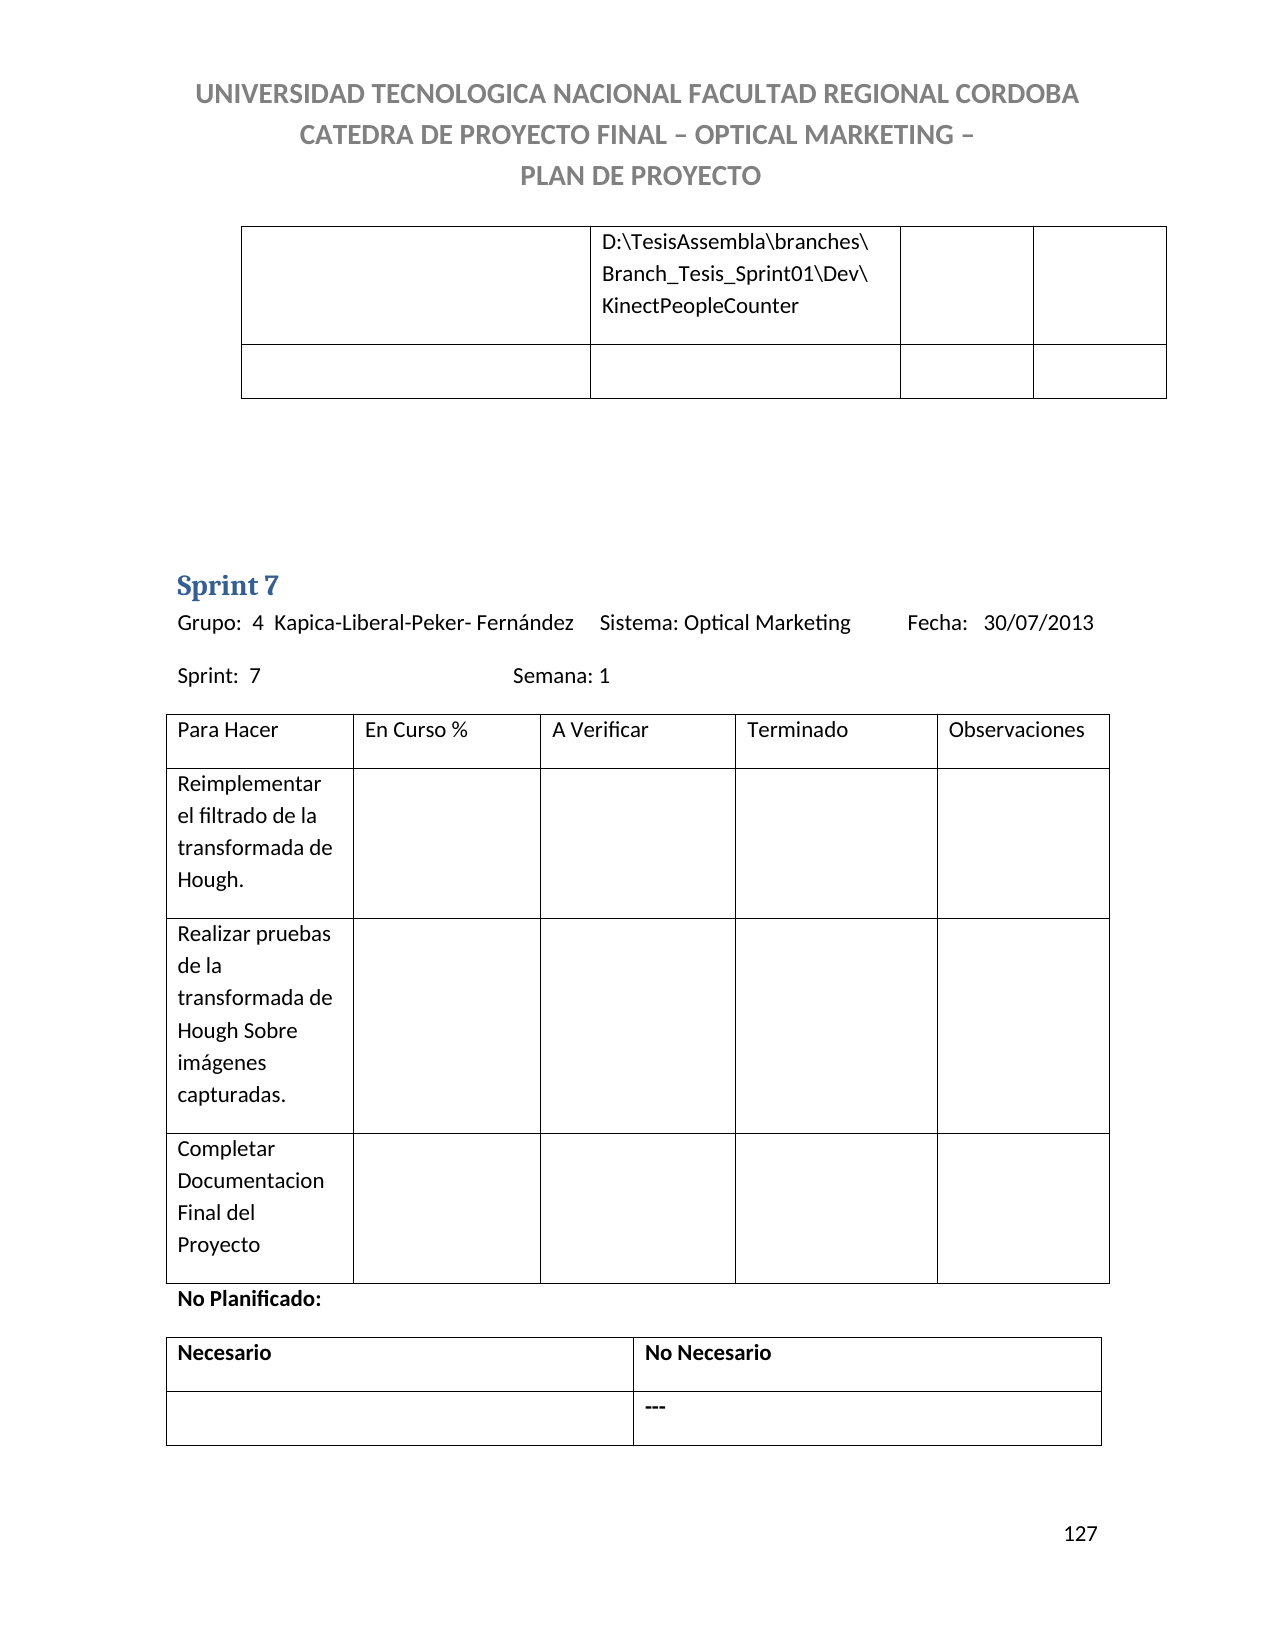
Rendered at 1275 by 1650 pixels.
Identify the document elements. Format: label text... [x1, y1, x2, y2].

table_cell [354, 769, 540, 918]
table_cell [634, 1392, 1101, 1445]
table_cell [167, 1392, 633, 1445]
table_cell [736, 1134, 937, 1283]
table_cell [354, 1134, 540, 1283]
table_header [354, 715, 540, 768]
text No Planificado: [177, 1284, 1098, 1312]
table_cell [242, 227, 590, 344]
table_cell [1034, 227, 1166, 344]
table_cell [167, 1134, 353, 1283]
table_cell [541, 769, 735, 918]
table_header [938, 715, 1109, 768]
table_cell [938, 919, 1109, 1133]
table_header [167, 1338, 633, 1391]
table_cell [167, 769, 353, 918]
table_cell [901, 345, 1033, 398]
text Sprint: 7 Semana: 1 [177, 661, 1098, 689]
text Grupo: 4 Kapica-Liberal-Peker- Fernández Sistema: Optical Marketing Fecha: 30/07/2013 [177, 608, 1098, 636]
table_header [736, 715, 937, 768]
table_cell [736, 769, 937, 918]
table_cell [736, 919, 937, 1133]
subtitle Sprint 7 [177, 569, 1098, 603]
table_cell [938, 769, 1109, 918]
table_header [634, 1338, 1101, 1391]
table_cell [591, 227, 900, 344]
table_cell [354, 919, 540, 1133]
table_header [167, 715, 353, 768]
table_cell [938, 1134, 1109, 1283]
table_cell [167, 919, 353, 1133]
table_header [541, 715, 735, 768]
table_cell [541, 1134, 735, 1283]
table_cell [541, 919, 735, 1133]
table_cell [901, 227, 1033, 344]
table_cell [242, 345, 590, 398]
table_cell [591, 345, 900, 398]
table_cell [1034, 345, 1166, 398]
